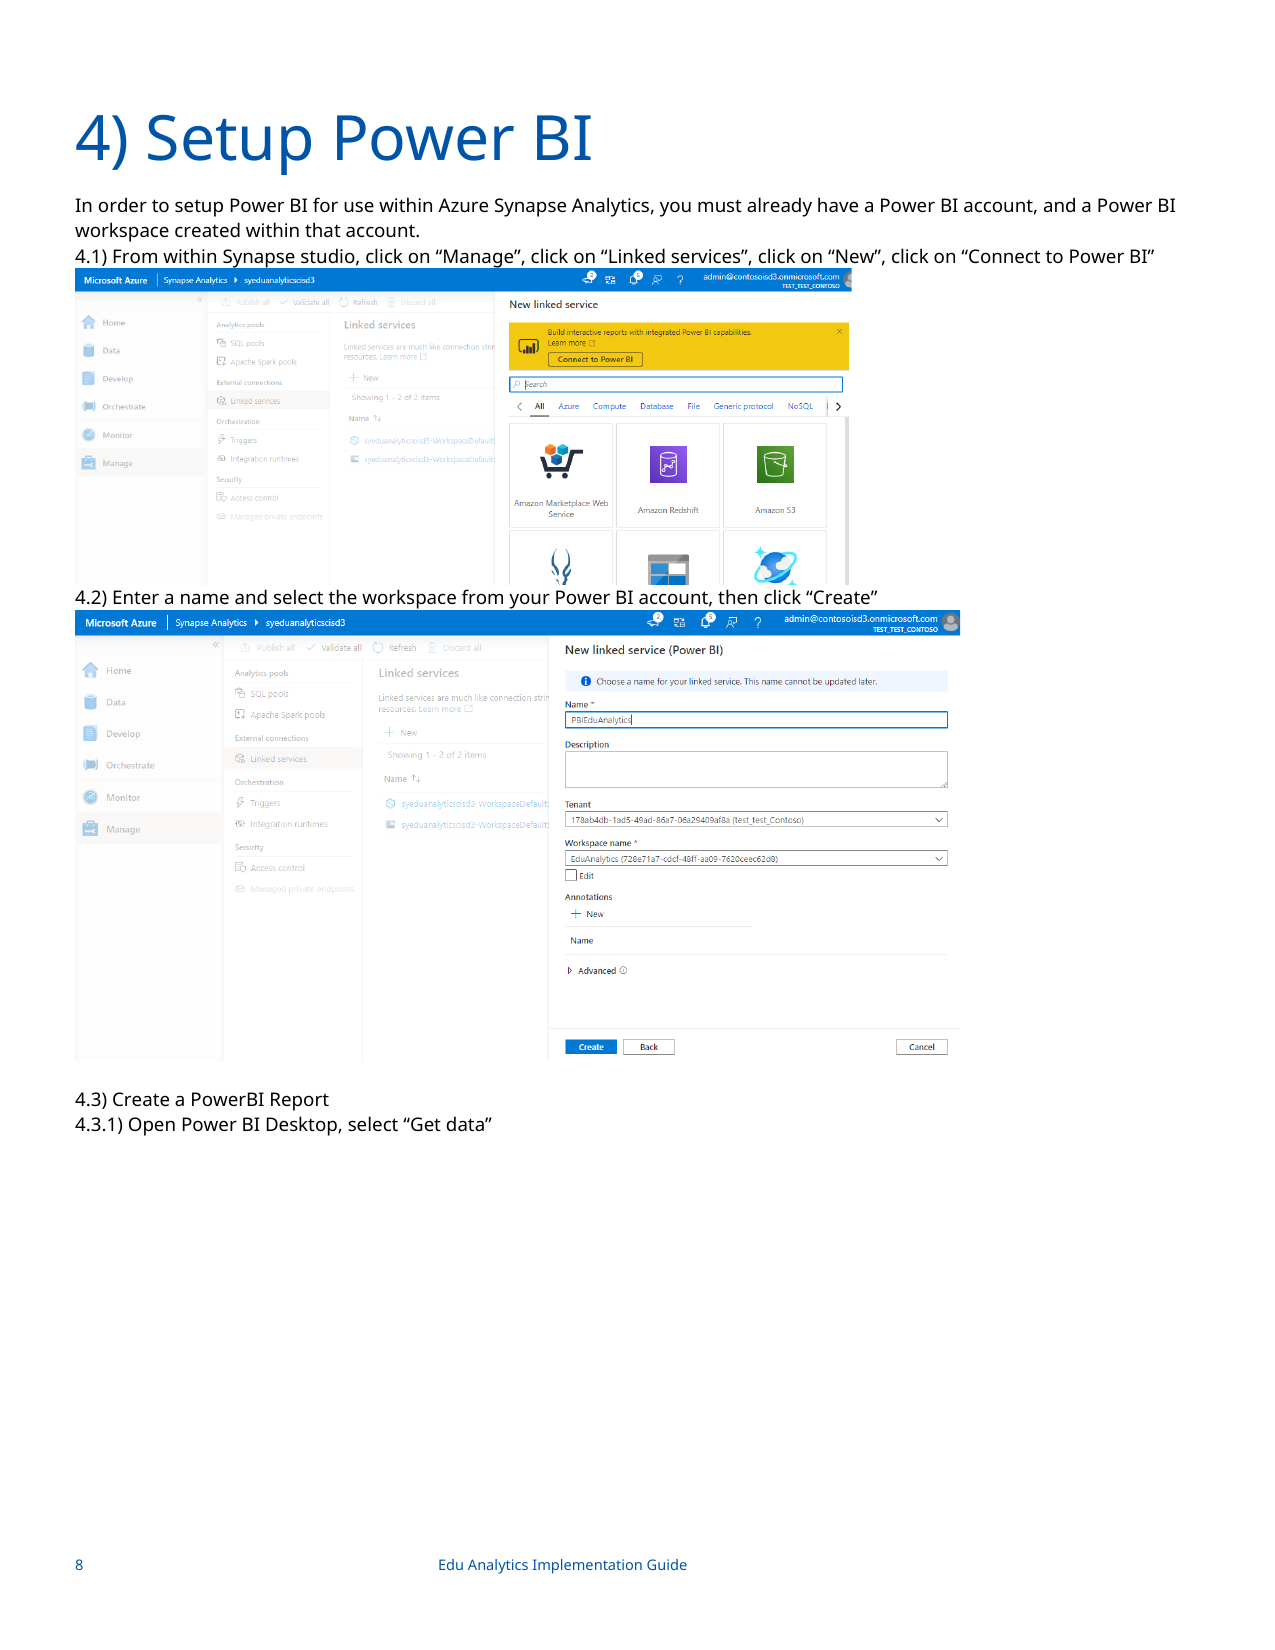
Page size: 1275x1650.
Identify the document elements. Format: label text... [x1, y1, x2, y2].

text In order to setup Power BI for use within Azure Synapse Analytics, you must already have a Power BI account, and a Power BI workspace created within that account. [75, 192, 1200, 243]
text 4.3.1) Open Power BI Desktop, select “Get data” [75, 1112, 1200, 1137]
picture [75, 610, 961, 1061]
subtitle 4) Setup Power BI [75, 101, 1200, 176]
text 4.3) Create a PowerBI Report [75, 1086, 1200, 1112]
text 4.2) Enter a name and select the workspace from your Power BI account, then click “Create” [75, 584, 1200, 610]
picture [75, 268, 852, 585]
text 4.1) From within Synapse studio, click on “Manage”, click on “Linked services”, click on “New”, click on “Connect to Power BI” [75, 243, 1200, 269]
